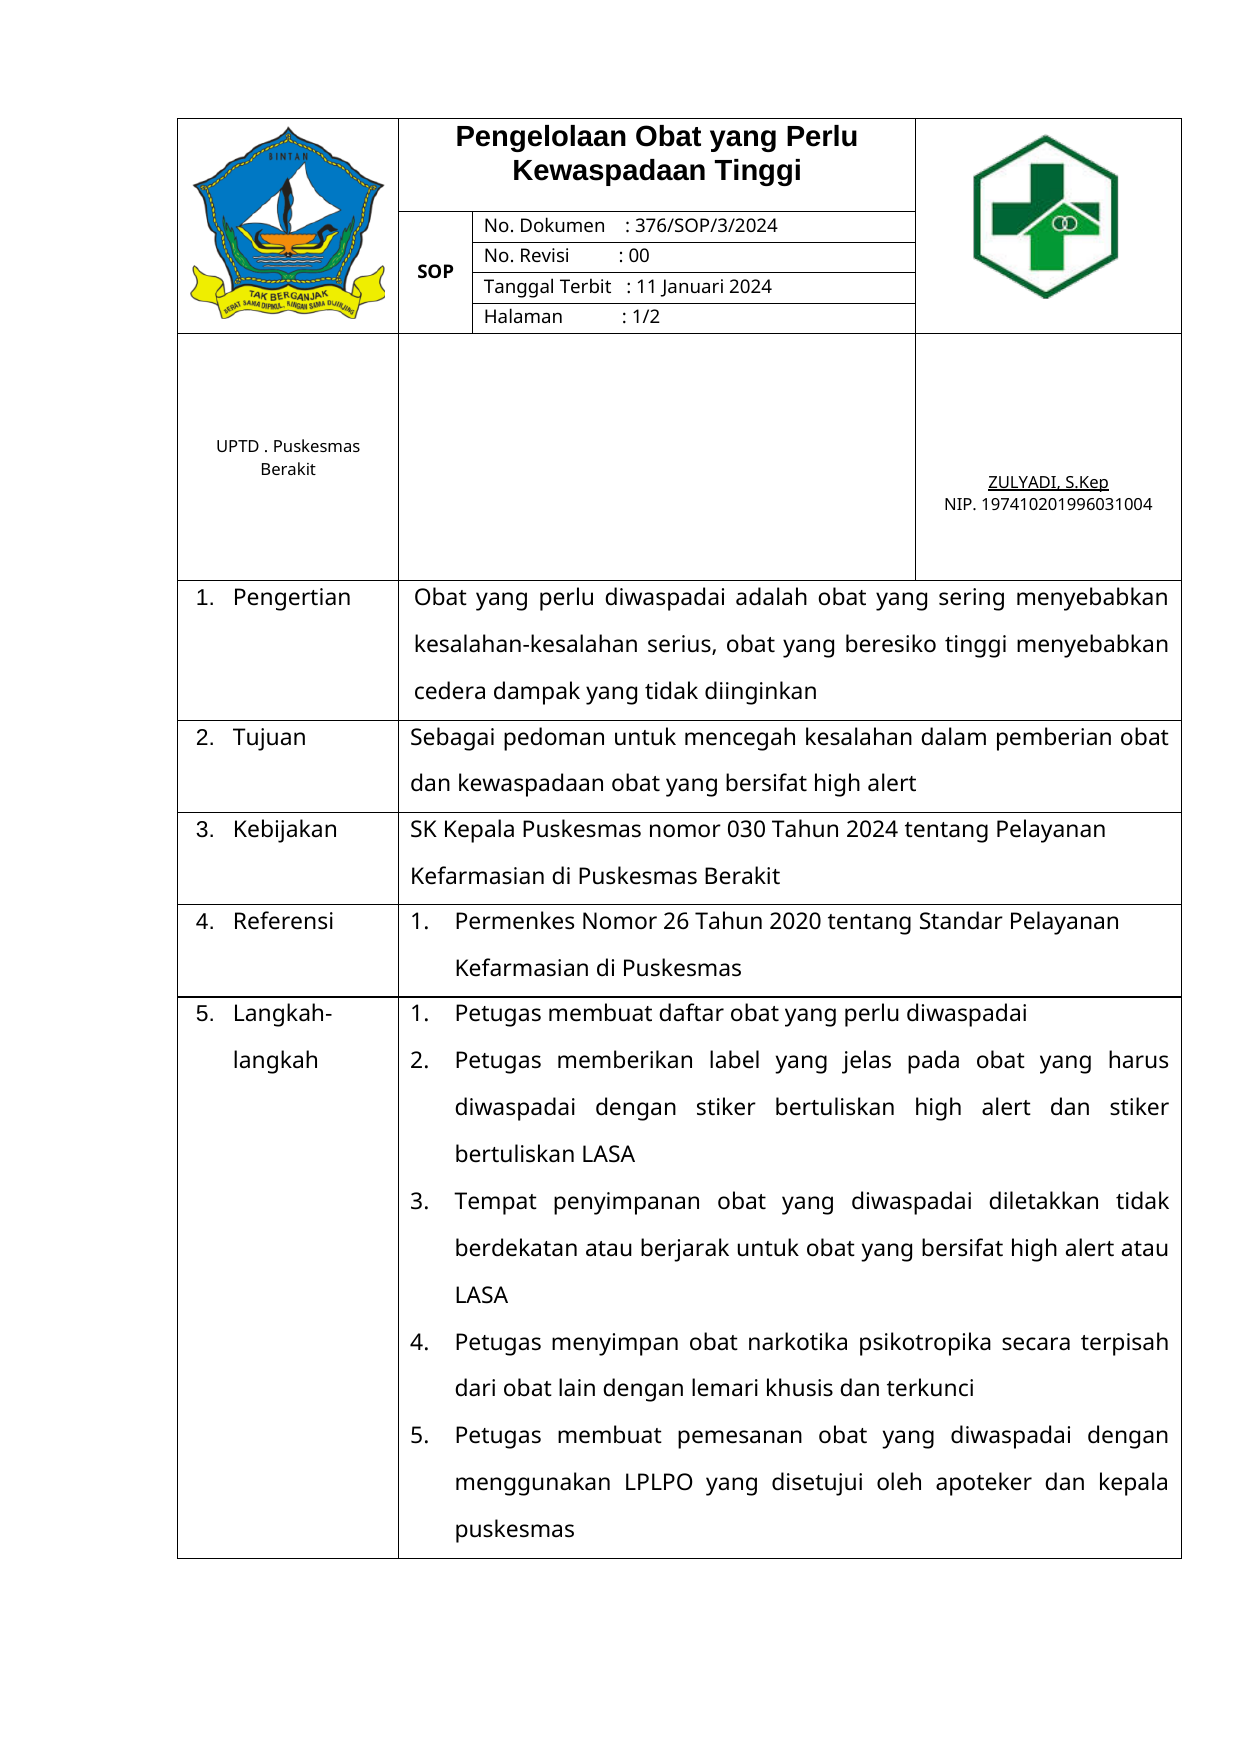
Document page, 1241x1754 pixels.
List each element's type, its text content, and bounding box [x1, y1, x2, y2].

table_cell [399, 334, 915, 580]
table_cell Tujuan [178, 721, 398, 812]
table_cell Langkah-langkah [178, 998, 398, 1557]
table_header Pengelolaan Obat yang Perlu Kewaspadaan Tinggi [399, 119, 915, 211]
table_cell No. Revisi : 00 [473, 243, 915, 272]
table_cell ZULYADI, S.Kep NIP. 197410201996031004 [916, 334, 1181, 580]
table_cell No. Dokumen : 376/SOP/3/2024 [473, 212, 915, 242]
table_header [916, 119, 1181, 333]
table_cell Tanggal Terbit : 11 Januari 2024 [473, 273, 915, 302]
table_header [178, 119, 398, 333]
table_cell Sebagai pedoman untuk mencegah kesalahan dalam pemberian obat dan kewaspadaan obat yang bersifat high alert [399, 721, 1181, 812]
table_cell Halaman : 1/2 [473, 304, 915, 333]
table_cell SK Kepala Puskesmas nomor 030 Tahun 2024 tentang Pelayanan Kefarmasian di Puskesmas Berakit [399, 813, 1181, 904]
table_cell Obat yang perlu diwaspadai adalah obat yang sering menyebabkan kesalahan-kesalahan serius, obat yang beresiko tinggi menyebabkan cedera dampak yang tidak diinginkan [399, 581, 1181, 719]
table_cell Referensi [178, 905, 398, 996]
table_cell Petugas membuat daftar obat yang perlu diwaspadai Petugas memberikan label yang jelas pada obat yang harus diwaspadai dengan stiker bertuliskan high alert dan stiker bertuliskan LASA Tempat penyimpanan obat yang diwaspadai diletakkan tidak berdekatan atau berjarak untuk obat yang bersifat high alert atau LASA Petugas menyimpan obat narkotika psikotropika secara terpisah dari obat lain dengan lemari khusis dan terkunci Petugas membuat pemesanan obat yang diwaspadai dengan menggunakan LPLPO yang disetujui oleh apoteker dan kepala puskesmas [399, 998, 1181, 1557]
table_cell SOP [399, 212, 472, 333]
table_cell Pengertian [178, 581, 398, 719]
table_cell Kebijakan [178, 813, 398, 904]
table_cell Permenkes Nomor 26 Tahun 2020 tentang Standar Pelayanan Kefarmasian di Puskesmas [399, 905, 1181, 996]
table_cell UPTD . Puskesmas Berakit [178, 334, 398, 580]
